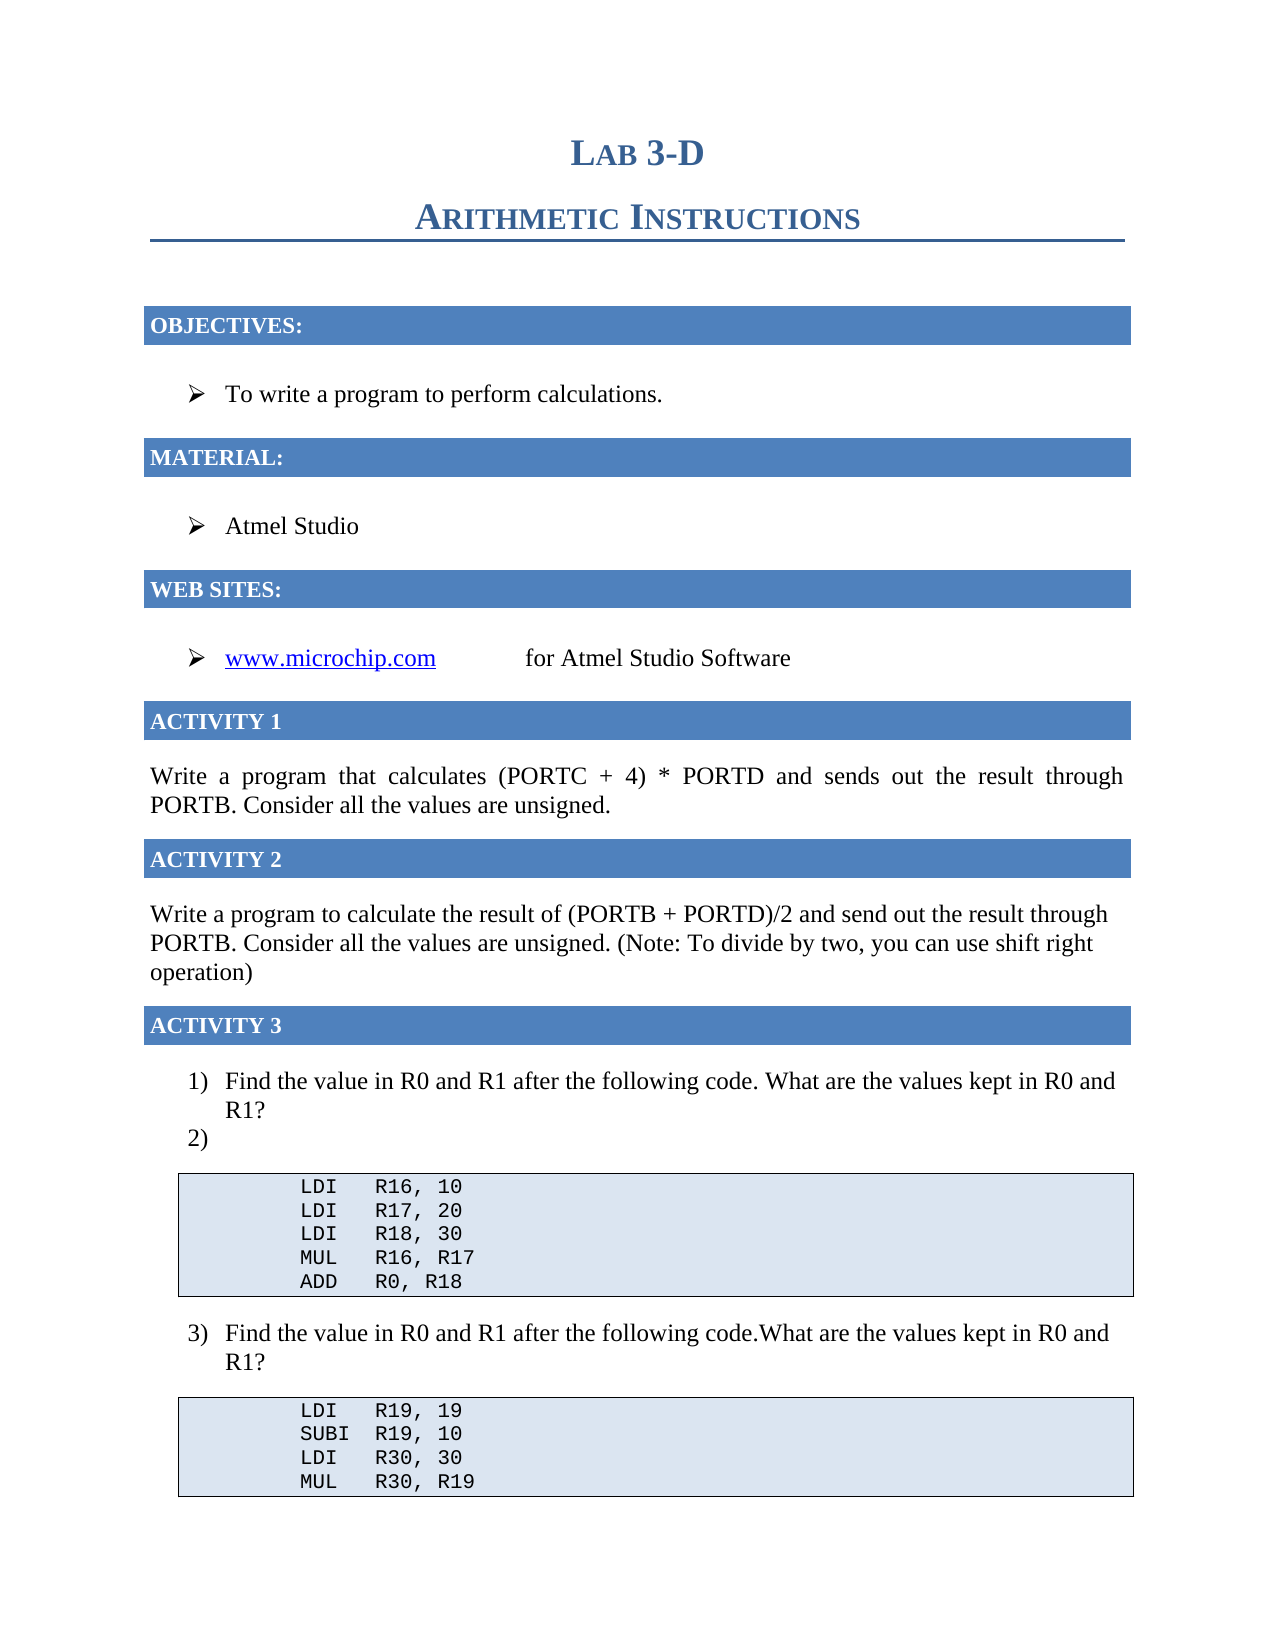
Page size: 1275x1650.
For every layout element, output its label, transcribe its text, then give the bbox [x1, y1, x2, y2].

text Write a program to calculate the result of (PORTB + PORTD)/2 and send out the result through PORTB. Consider all the values are unsigned. (Note: To divide by two, you can use shift right operation) [150, 899, 1125, 985]
subtitle ACTIVITY 2 [150, 846, 1125, 872]
subtitle ACTIVITY 1 [150, 708, 1125, 734]
list To write a program to perform calculations. [187, 366, 1125, 417]
text SUBI R19, 10 [179, 1420, 1133, 1444]
subtitle ACTIVITY 3 [150, 1013, 1125, 1039]
subtitle WEB SITES: [150, 576, 1125, 602]
text Write a program that calculates (PORTC + 4) * PORTD and sends out the result through PORTB. Consider all the values are unsigned. [150, 761, 1125, 819]
list Find the value in R0 and R1 after the following code. What are the values kept in R0 and R1? [187, 1066, 1125, 1123]
text MUL R16, R17 [179, 1244, 1133, 1268]
text LDI R17, 20 [179, 1197, 1133, 1220]
text LDI R19, 19 [179, 1398, 1133, 1420]
text LDI R18, 30 [179, 1220, 1133, 1244]
list Atmel Studio [187, 498, 1125, 549]
text MUL R30, R19 [179, 1468, 1133, 1496]
list Find the value in R0 and R1 after the following code.What are the values kept in R0 and R1? [187, 1318, 1125, 1376]
subtitle MATERIAL: [150, 444, 1125, 471]
list www.microchip.com for Atmel Studio Software [187, 629, 1125, 681]
text LDI R30, 30 [179, 1444, 1133, 1468]
text LDI R16, 10 [179, 1174, 1133, 1197]
subtitle OBJECTIVES: [150, 313, 1125, 339]
text ADD R0, R18 [179, 1268, 1133, 1296]
